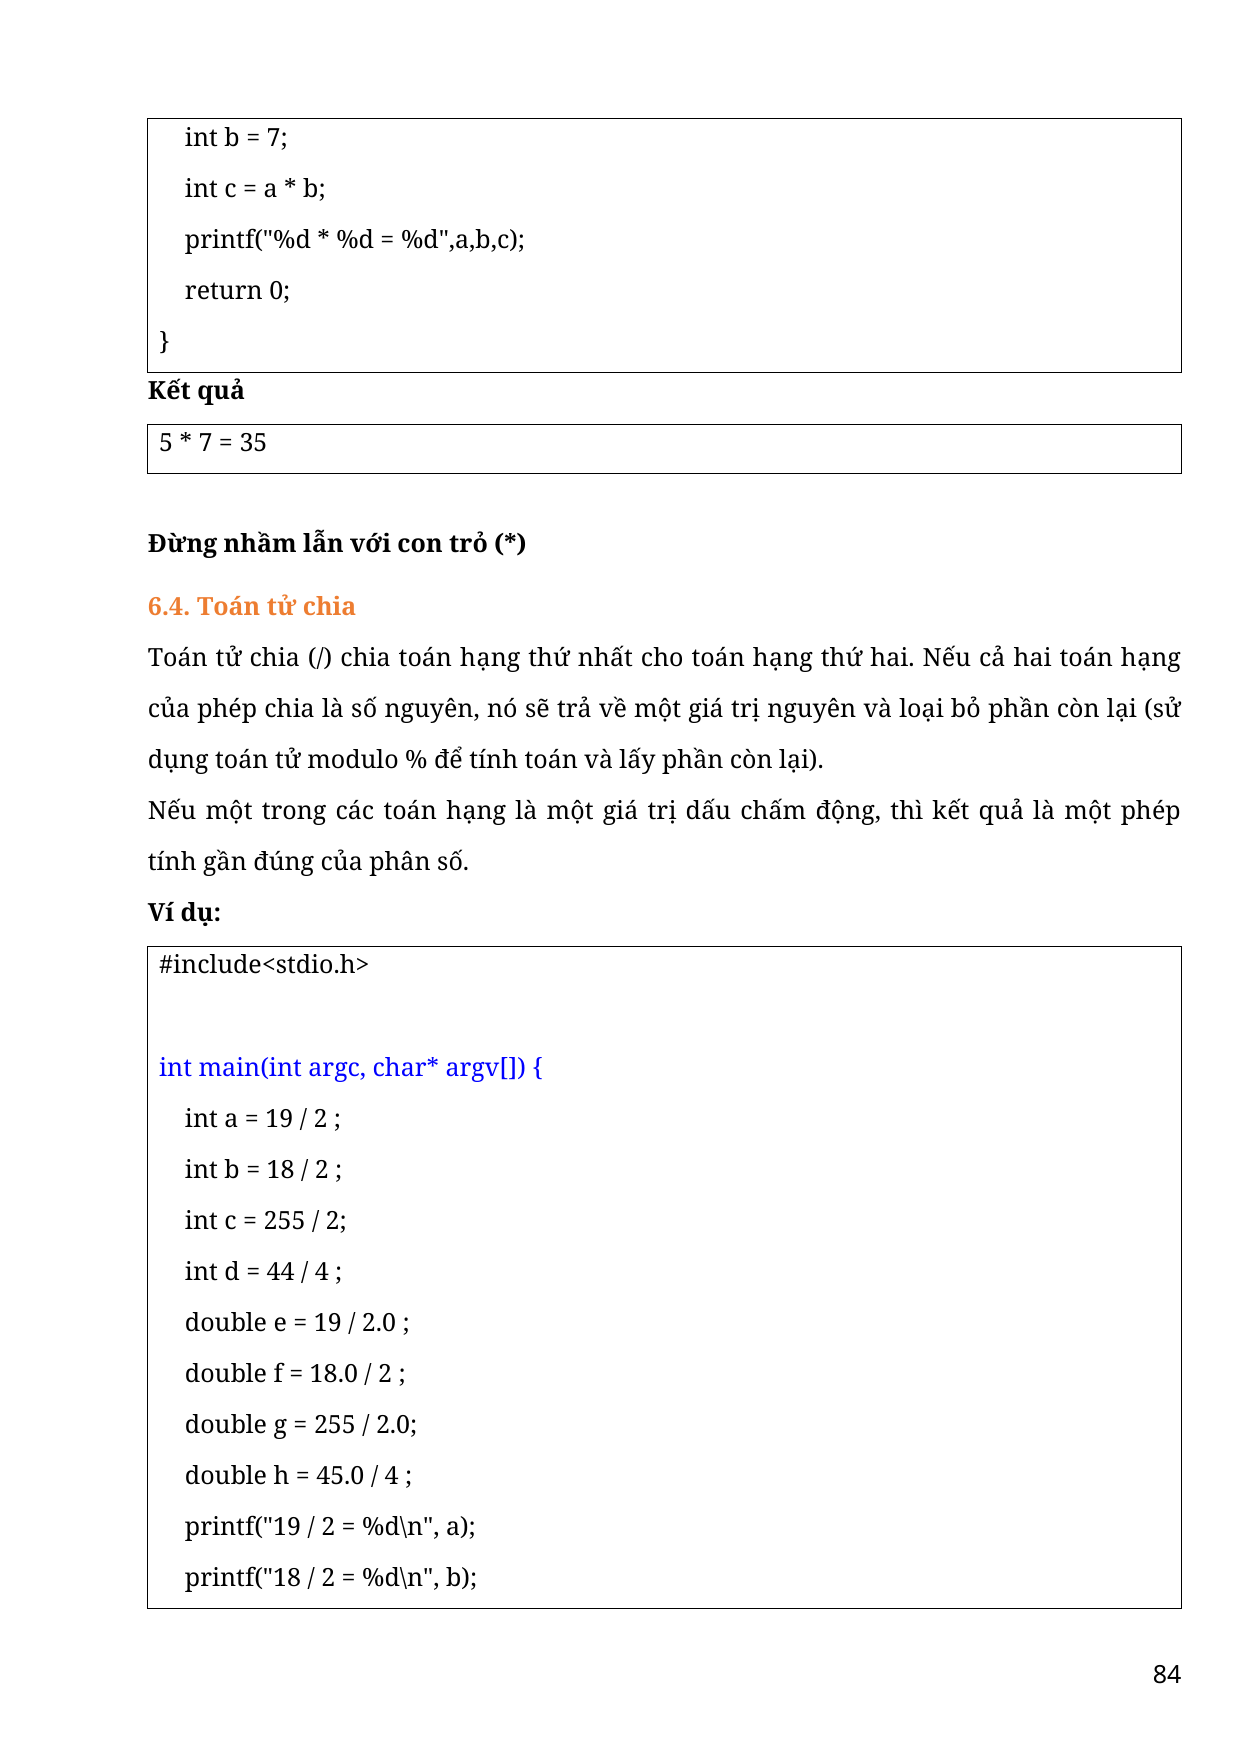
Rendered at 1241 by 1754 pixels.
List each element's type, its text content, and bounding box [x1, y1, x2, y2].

text Kết quả [148, 373, 1181, 407]
text Đừng nhầm lẫn với con trỏ (*) [148, 525, 1181, 559]
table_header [148, 119, 1181, 372]
text Nếu một trong các toán hạng là một giá trị dấu chấm động, thì kết quả là một phép tính gần đúng của phân số. [148, 793, 1181, 878]
table_header 5 * 7 = 35 [148, 425, 1181, 473]
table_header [148, 947, 1181, 1608]
text Toán tử chia (/) chia toán hạng thứ nhất cho toán hạng thứ hai. Nếu cả hai toán hạng của phép chia là số nguyên, nó sẽ trả về một giá trị nguyên và loại bỏ phần còn lại (sử dụng toán tử modulo % để tính toán và lấy phần còn lại). [148, 640, 1181, 776]
subtitle Toán tử chia [148, 589, 1181, 623]
text Ví dụ: [148, 895, 1181, 929]
